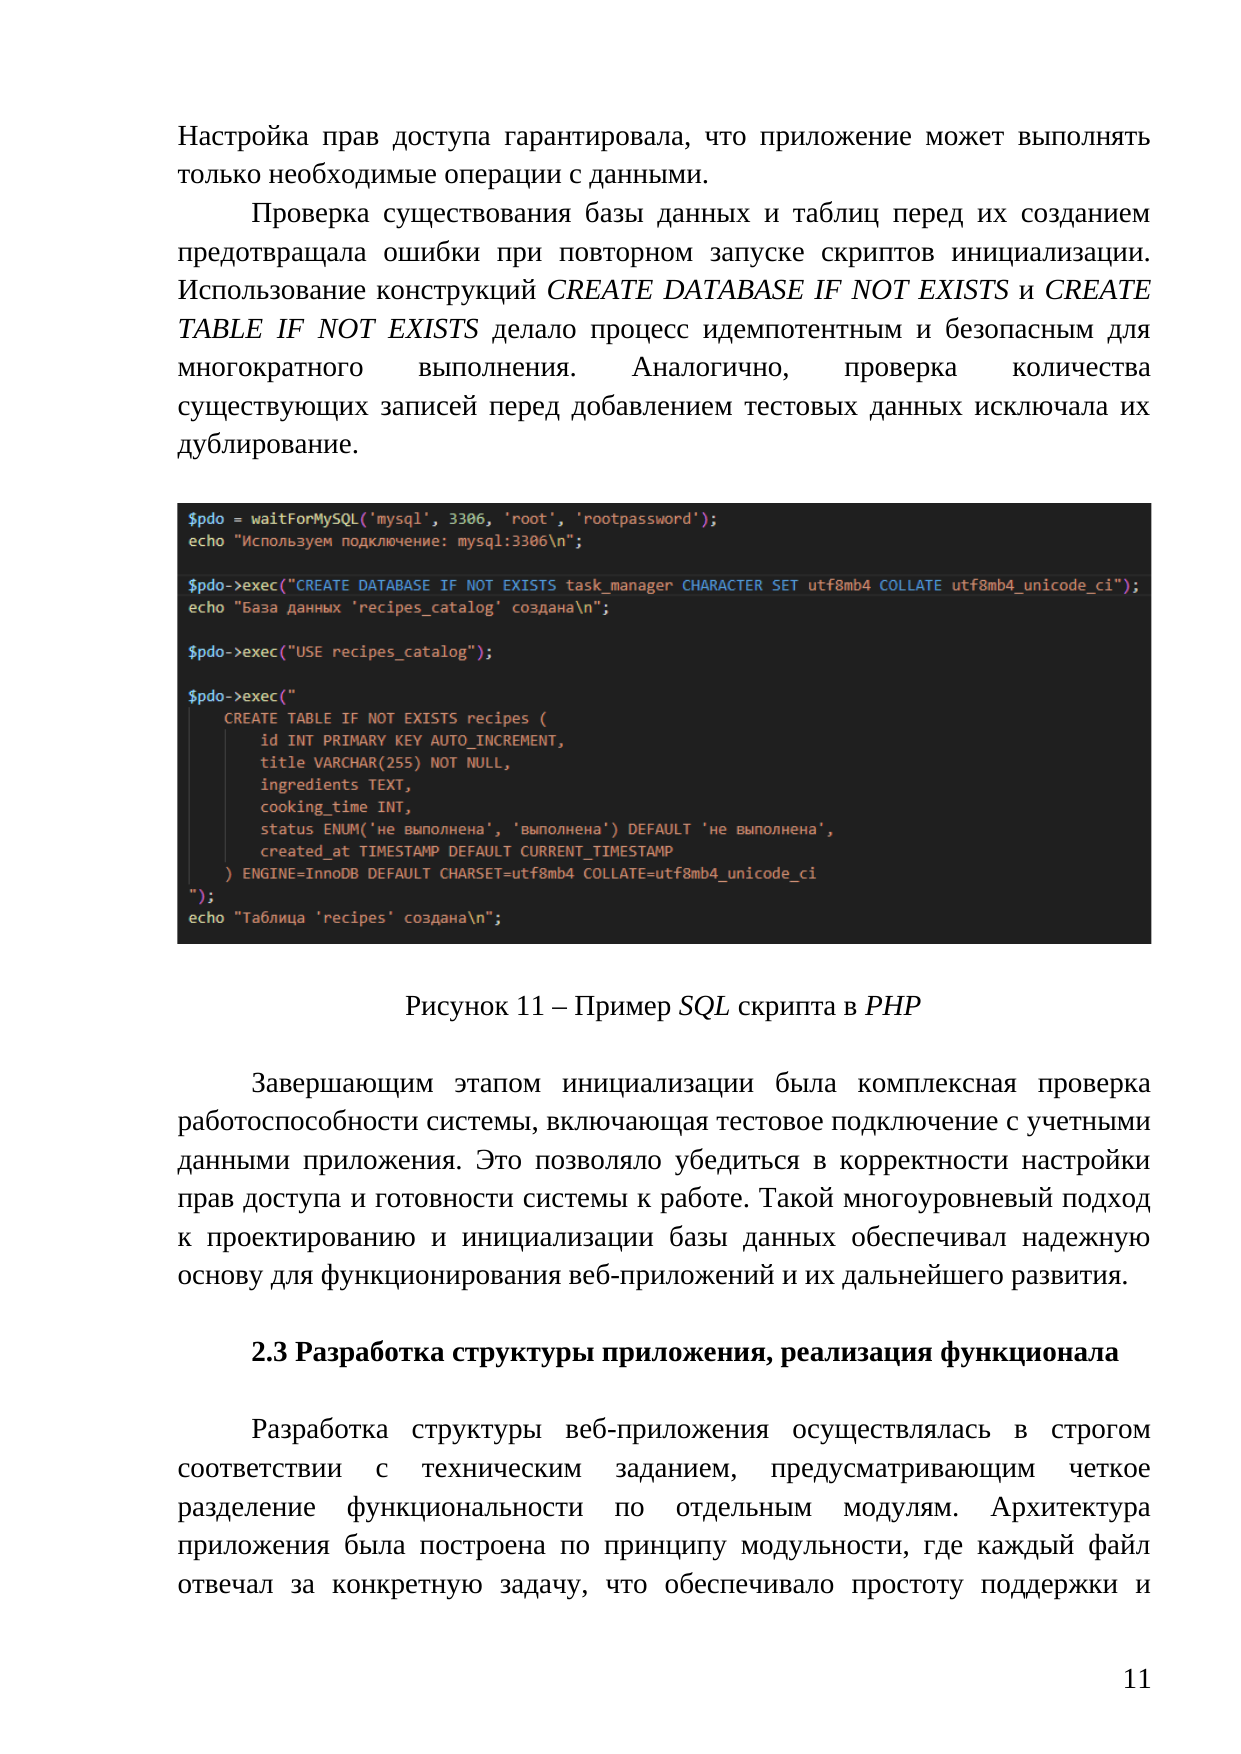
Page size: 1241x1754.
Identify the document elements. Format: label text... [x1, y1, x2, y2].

picture [177, 503, 1152, 944]
text Проверка существования базы данных и таблиц перед их созданием предотвращала ошибки при повторном запуске скриптов инициализации. Использование конструкций CREATE DATABASE IF NOT EXISTS и CREATE TABLE IF NOT EXISTS делало процесс идемпотентным и безопасным для многократного выполнения. Аналогично, проверка количества существующих записей перед добавлением тестовых данных исключала их дублирование. [177, 195, 1152, 460]
text 2.3 Разработка структуры приложения, реализация функционала [251, 1334, 1152, 1368]
text Рисунок 11 – Пример SQL скрипта в PHP [177, 988, 1152, 1021]
text Завершающим этапом инициализации была комплексная проверка работоспособности системы, включающая тестовое подключение с учетными данными приложения. Это позволяло убедиться в корректности настройки прав доступа и готовности системы к работе. Такой многоуровневый подход к проектированию и инициализации базы данных обеспечивал надежную основу для функционирования веб-приложений и их дальнейшего развития. [177, 1065, 1152, 1291]
